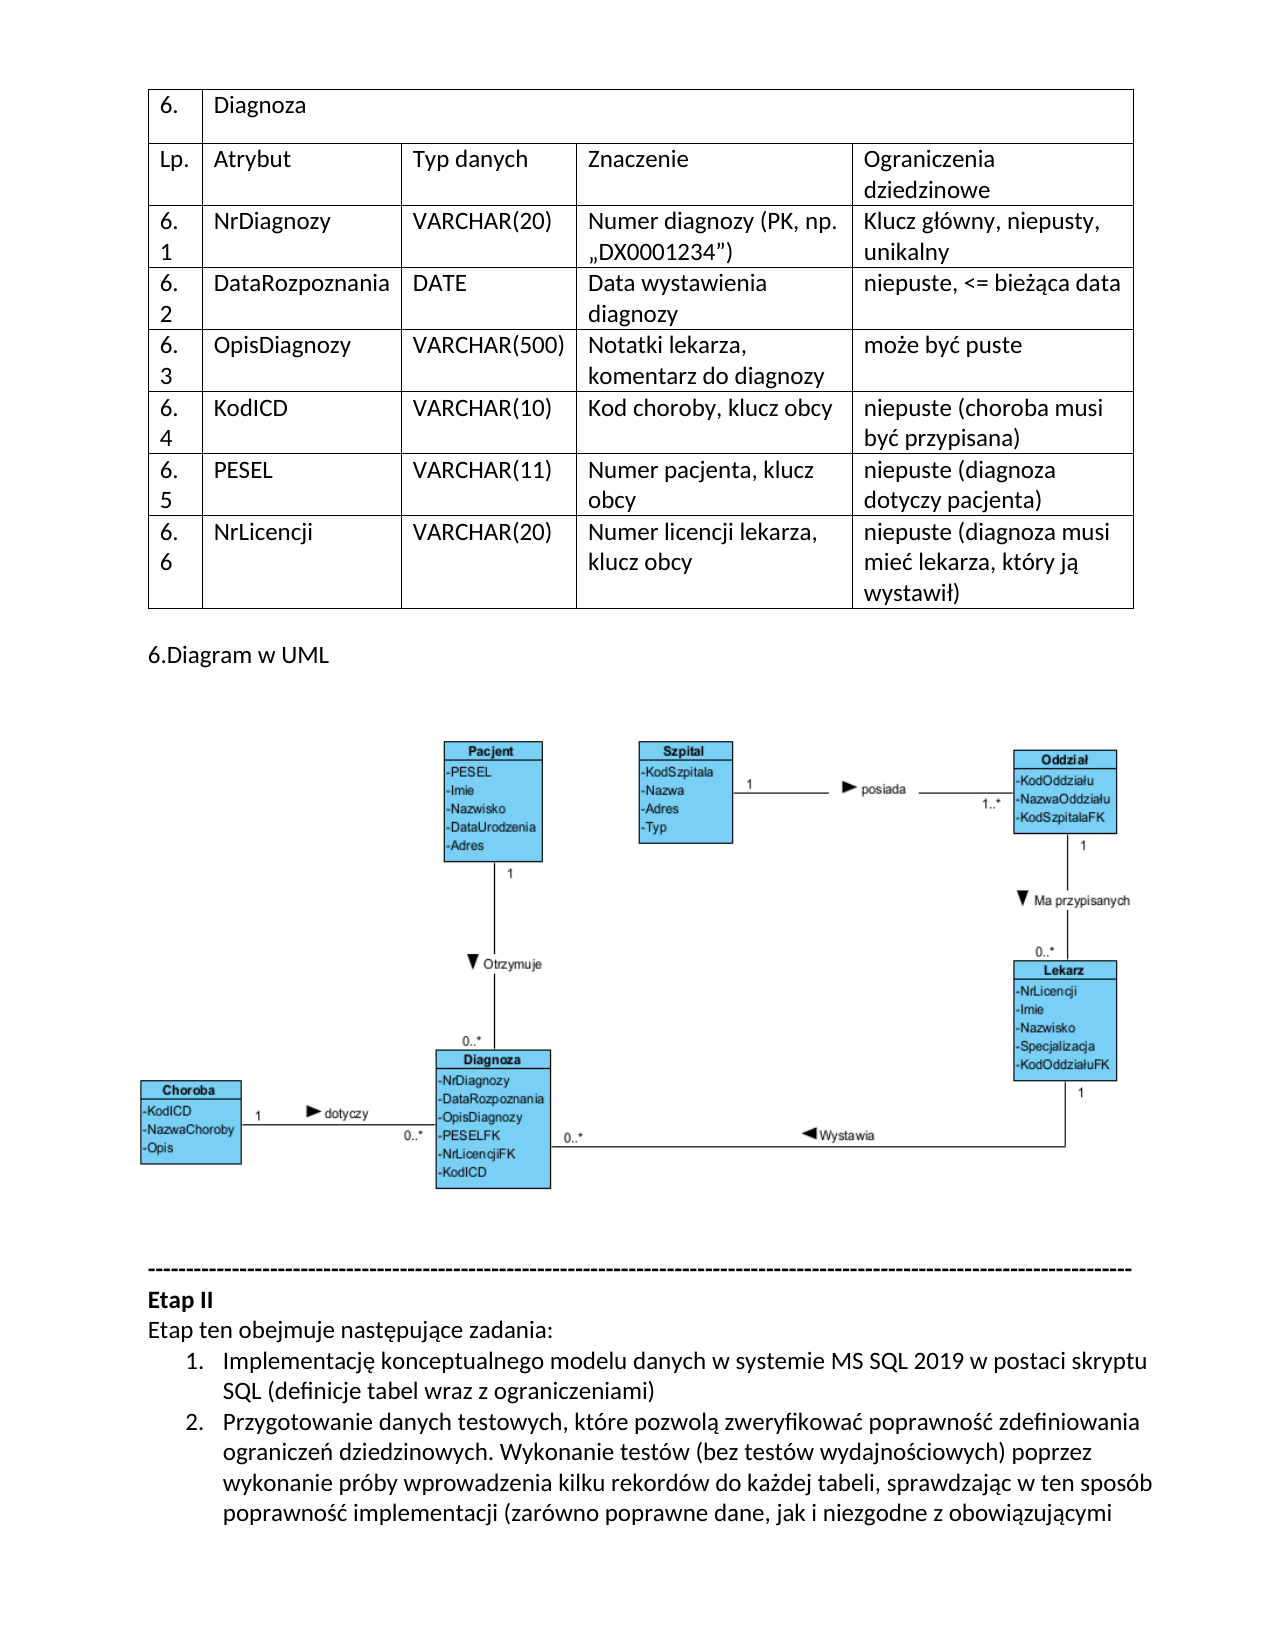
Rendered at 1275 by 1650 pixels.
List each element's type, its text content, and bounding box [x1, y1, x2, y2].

table_cell Klucz główny, niepusty, unikalny [853, 206, 1133, 267]
table_cell Numer diagnozy (PK, np. „DX0001234”) [577, 206, 852, 267]
table_cell VARCHAR(500) [402, 330, 576, 391]
table_cell 6.2 [149, 268, 202, 329]
table_cell Lp. [149, 144, 202, 204]
table_cell Numer licencji lekarza, klucz obcy [577, 516, 852, 607]
table_cell Diagnoza [203, 90, 1133, 142]
table_cell 6.5 [149, 454, 202, 515]
table_cell DATE [402, 268, 576, 329]
table_cell może być puste [853, 330, 1133, 391]
table_cell 6. [149, 90, 202, 142]
list Implementację konceptualnego modelu danych w systemie MS SQL 2019 w postaci skryptu SQL (definicje tabel wraz z ograniczeniami) [185, 1345, 1157, 1406]
table_cell Ograniczenia dziedzinowe [853, 144, 1133, 204]
table_cell NrLicencji [203, 516, 401, 607]
table_cell Data wystawienia diagnozy [577, 268, 852, 329]
table_cell niepuste, <= bieżąca data [853, 268, 1133, 329]
table_cell Numer pacjenta, klucz obcy [577, 454, 852, 515]
table_cell NrDiagnozy [203, 206, 401, 267]
table_cell Znaczenie [577, 144, 852, 204]
table_cell niepuste (choroba musi być przypisana) [853, 392, 1133, 453]
table_cell Kod choroby, klucz obcy [577, 392, 852, 453]
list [185, 1406, 1157, 1528]
table_cell 6.4 [149, 392, 202, 453]
table_cell VARCHAR(10) [402, 392, 576, 453]
text 6.Diagram w UML [148, 639, 1157, 669]
table_cell PESEL [203, 454, 401, 515]
table_cell VARCHAR(11) [402, 454, 576, 515]
text Etap ten obejmuje następujące zadania: [148, 1314, 1157, 1345]
table_cell 6.3 [149, 330, 202, 391]
table_cell Notatki lekarza, komentarz do diagnozy [577, 330, 852, 391]
table_cell DataRozpoznania [203, 268, 401, 329]
table_cell Typ danych [402, 144, 576, 204]
table_cell VARCHAR(20) [402, 206, 576, 267]
text --------------------------------------------------------------------------------------------------------------------------------- [148, 1254, 1157, 1284]
table_cell VARCHAR(20) [402, 516, 576, 607]
table_cell 6.1 [149, 206, 202, 267]
table_cell niepuste (diagnoza musi mieć lekarza, który ją wystawił) [853, 516, 1133, 607]
table_cell OpisDiagnozy [203, 330, 401, 391]
table_cell Atrybut [203, 144, 401, 204]
table_cell niepuste (diagnoza dotyczy pacjenta) [853, 454, 1133, 515]
picture [103, 669, 1206, 1254]
table_cell KodICD [203, 392, 401, 453]
table_cell 6.6 [149, 516, 202, 607]
text Etap II [148, 1284, 1157, 1314]
